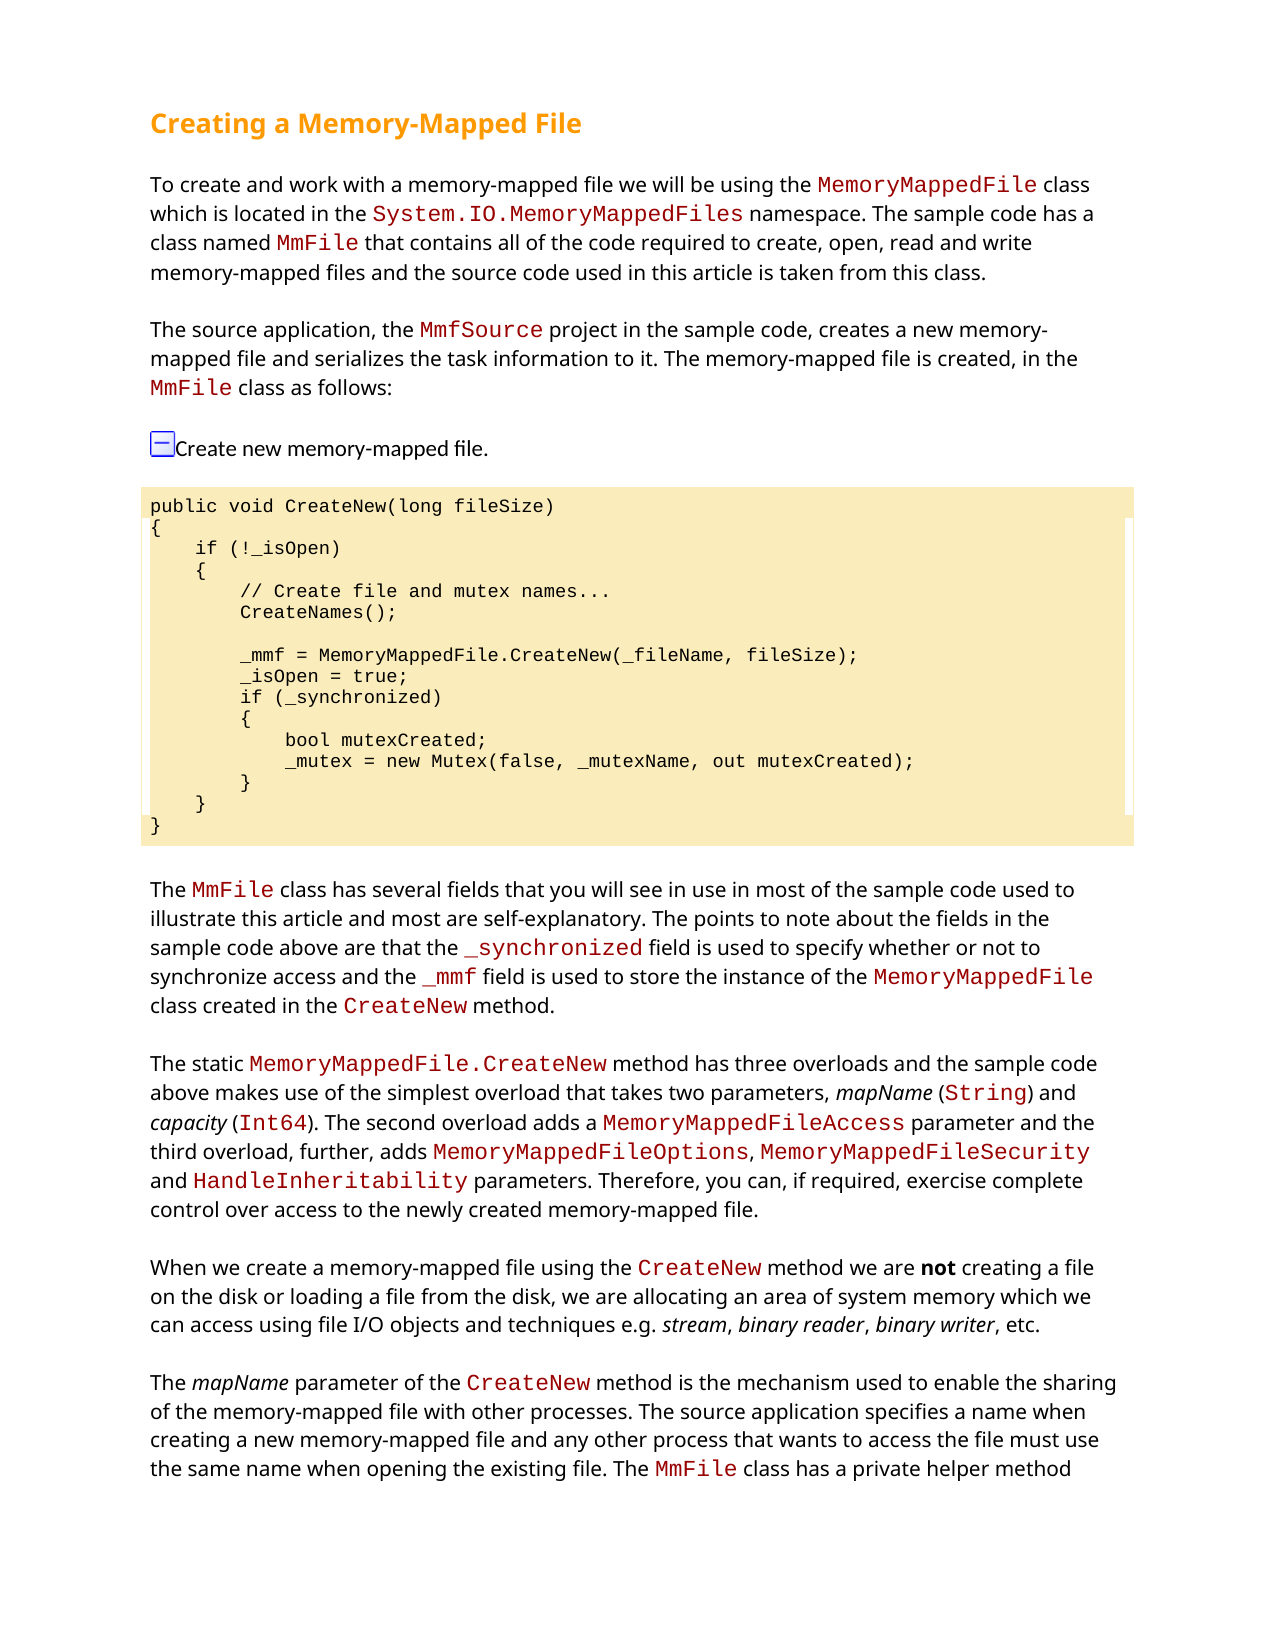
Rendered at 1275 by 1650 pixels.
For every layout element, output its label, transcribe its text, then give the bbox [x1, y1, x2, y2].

text The static MemoryMappedFile.CreateNew method has three overloads and the sample code above makes use of the simplest overload that takes two parameters, mapName (String) and capacity (Int64). The second overload adds a MemoryMappedFileAccess parameter and the third overload, further, adds MemoryMappedFileOptions, MemoryMappedFileSecurity and HandleInheritability parameters. Therefore, you can, if required, exercise complete control over access to the newly created memory-mapped file. [150, 1049, 1125, 1224]
text _mmf = MemoryMappedFile.CreateNew(_fileName, fileSize); [150, 645, 1125, 667]
picture [150, 431, 176, 457]
text The source application, the MmfSource project in the sample code, creates a new memory-mapped file and serializes the task information to it. The memory-mapped file is created, in the MmFile class as follows: [150, 315, 1125, 402]
text { [150, 709, 1125, 730]
text public void CreateNew(long fileSize) [142, 488, 1133, 518]
text { [150, 518, 1125, 539]
text _mutex = new Mutex(false, _mutexName, out mutexCreated); [150, 752, 1125, 773]
text // Create file and mutex names... [150, 582, 1125, 603]
subtitle Creating a Memory-Mapped File [150, 104, 1125, 141]
text _isOpen = true; [150, 667, 1125, 688]
text { [150, 560, 1125, 582]
text if (!_isOpen) [150, 539, 1125, 560]
text To create and work with a memory-mapped file we will be using the MemoryMappedFile class which is located in the System.IO.MemoryMappedFiles namespace. The sample code has a class named MmFile that contains all of the code required to create, open, read and write memory-mapped files and the source code used in this article is taken from this class. [150, 170, 1125, 286]
text The MmFile class has several fields that you will see in use in most of the sample code used to illustrate this article and most are self-explanatory. The points to note about the fields in the sample code above are that the _synchronized field is used to specify whether or not to synchronize access and the _mmf field is used to store the instance of the MemoryMappedFile class created in the CreateNew method. [150, 875, 1125, 1020]
text When we create a memory-mapped file using the CreateNew method we are not creating a file on the disk or loading a file from the disk, we are allocating an area of system memory which we can access using file I/O objects and techniques e.g. stream, binary reader, binary writer, etc. [150, 1253, 1125, 1339]
text bool mutexCreated; [150, 730, 1125, 752]
text } [150, 773, 1125, 794]
text if (_synchronized) [150, 688, 1125, 709]
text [150, 1368, 1125, 1483]
text Create new memory-mapped file. [150, 431, 1125, 462]
text CreateNames(); [150, 603, 1125, 624]
text } [142, 806, 1133, 845]
